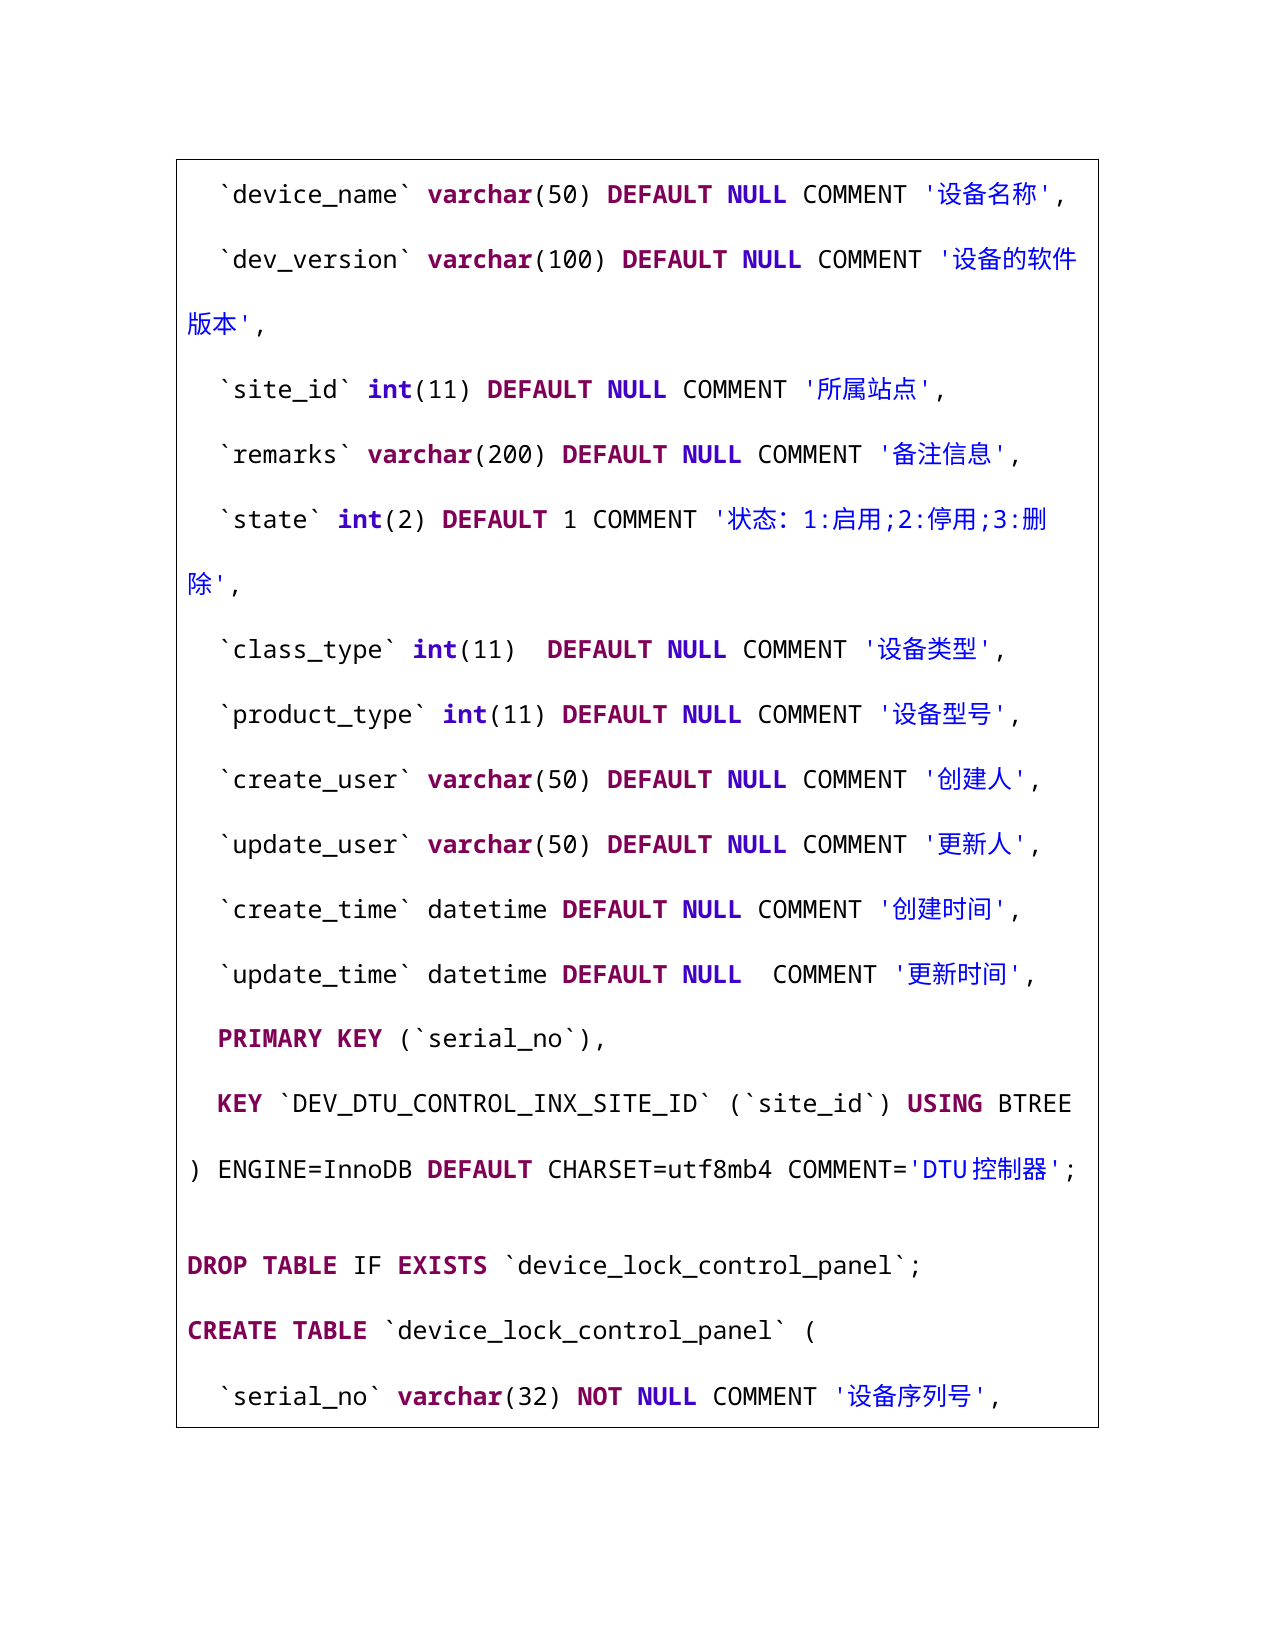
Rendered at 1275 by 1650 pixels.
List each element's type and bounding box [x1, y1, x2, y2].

table_header [177, 160, 1098, 1427]
